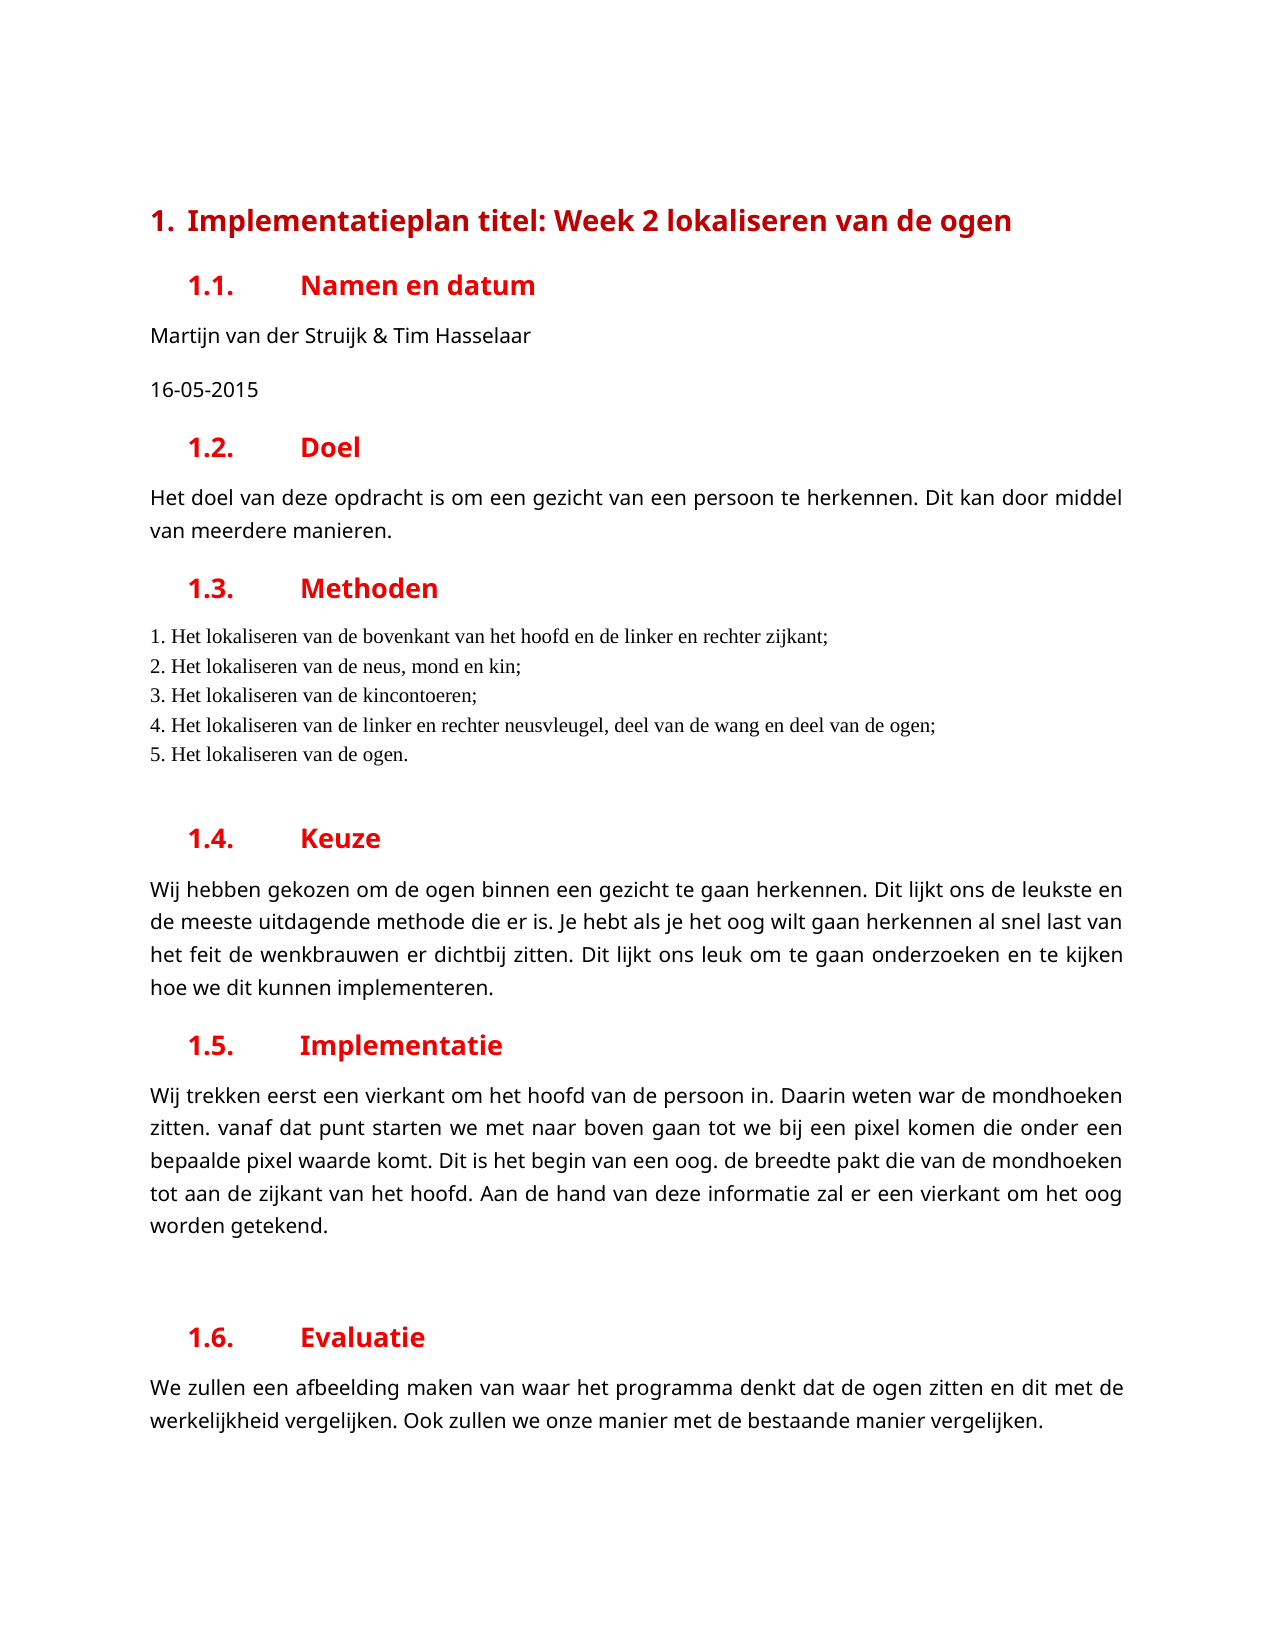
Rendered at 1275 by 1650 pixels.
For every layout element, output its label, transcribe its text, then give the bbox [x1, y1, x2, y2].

text 4. Het lokaliseren van de linker en rechter neusvleugel, deel van de wang en deel van de ogen; [150, 713, 1125, 737]
subtitle Evaluatie [187, 1318, 1125, 1355]
subtitle Implementatieplan titel: Week 2 lokaliseren van de ogen [150, 200, 1125, 240]
subtitle Methoden [187, 569, 1125, 606]
text 1. Het lokaliseren van de bovenkant van het hoofd en de linker en rechter zijkant; [150, 624, 1125, 648]
subtitle Doel [187, 428, 1125, 465]
text 3. Het lokaliseren van de kincontoeren; [150, 683, 1125, 707]
subtitle Namen en datum [187, 266, 1125, 303]
subtitle Keuze [187, 820, 1125, 857]
text Wij trekken eerst een vierkant om het hoofd van de persoon in. Daarin weten war de mondhoeken zitten. vanaf dat punt starten we met naar boven gaan tot we bij een pixel komen die onder een bepaalde pixel waarde komt. Dit is het begin van een oog. de breedte pakt die van de mondhoeken tot aan de zijkant van het hoofd. Aan de hand van deze informatie zal er een vierkant om het oog worden getekend. [150, 1081, 1125, 1240]
text 2. Het lokaliseren van de neus, mond en kin; [150, 654, 1125, 678]
text Martijn van der Struijk & Tim Hasselaar [150, 321, 1125, 350]
subtitle Implementatie [187, 1026, 1125, 1063]
text 16-05-2015 [150, 375, 1125, 403]
text Wij hebben gekozen om de ogen binnen een gezicht te gaan herkennen. Dit lijkt ons de leukste en de meeste uitdagende methode die er is. Je hebt als je het oog wilt gaan herkennen al snel last van het feit de wenkbrauwen er dichtbij zitten. Dit lijkt ons leuk om te gaan onderzoeken en te kijken hoe we dit kunnen implementeren. [150, 875, 1125, 1001]
text Het doel van deze opdracht is om een gezicht van een persoon te herkennen. Dit kan door middel van meerdere manieren. [150, 483, 1125, 544]
text 5. Het lokaliseren van de ogen. [150, 742, 1125, 766]
text We zullen een afbeelding maken van waar het programma denkt dat de ogen zitten en dit met de werkelijkheid vergelijken. Ook zullen we onze manier met de bestaande manier vergelijken. [150, 1373, 1125, 1434]
